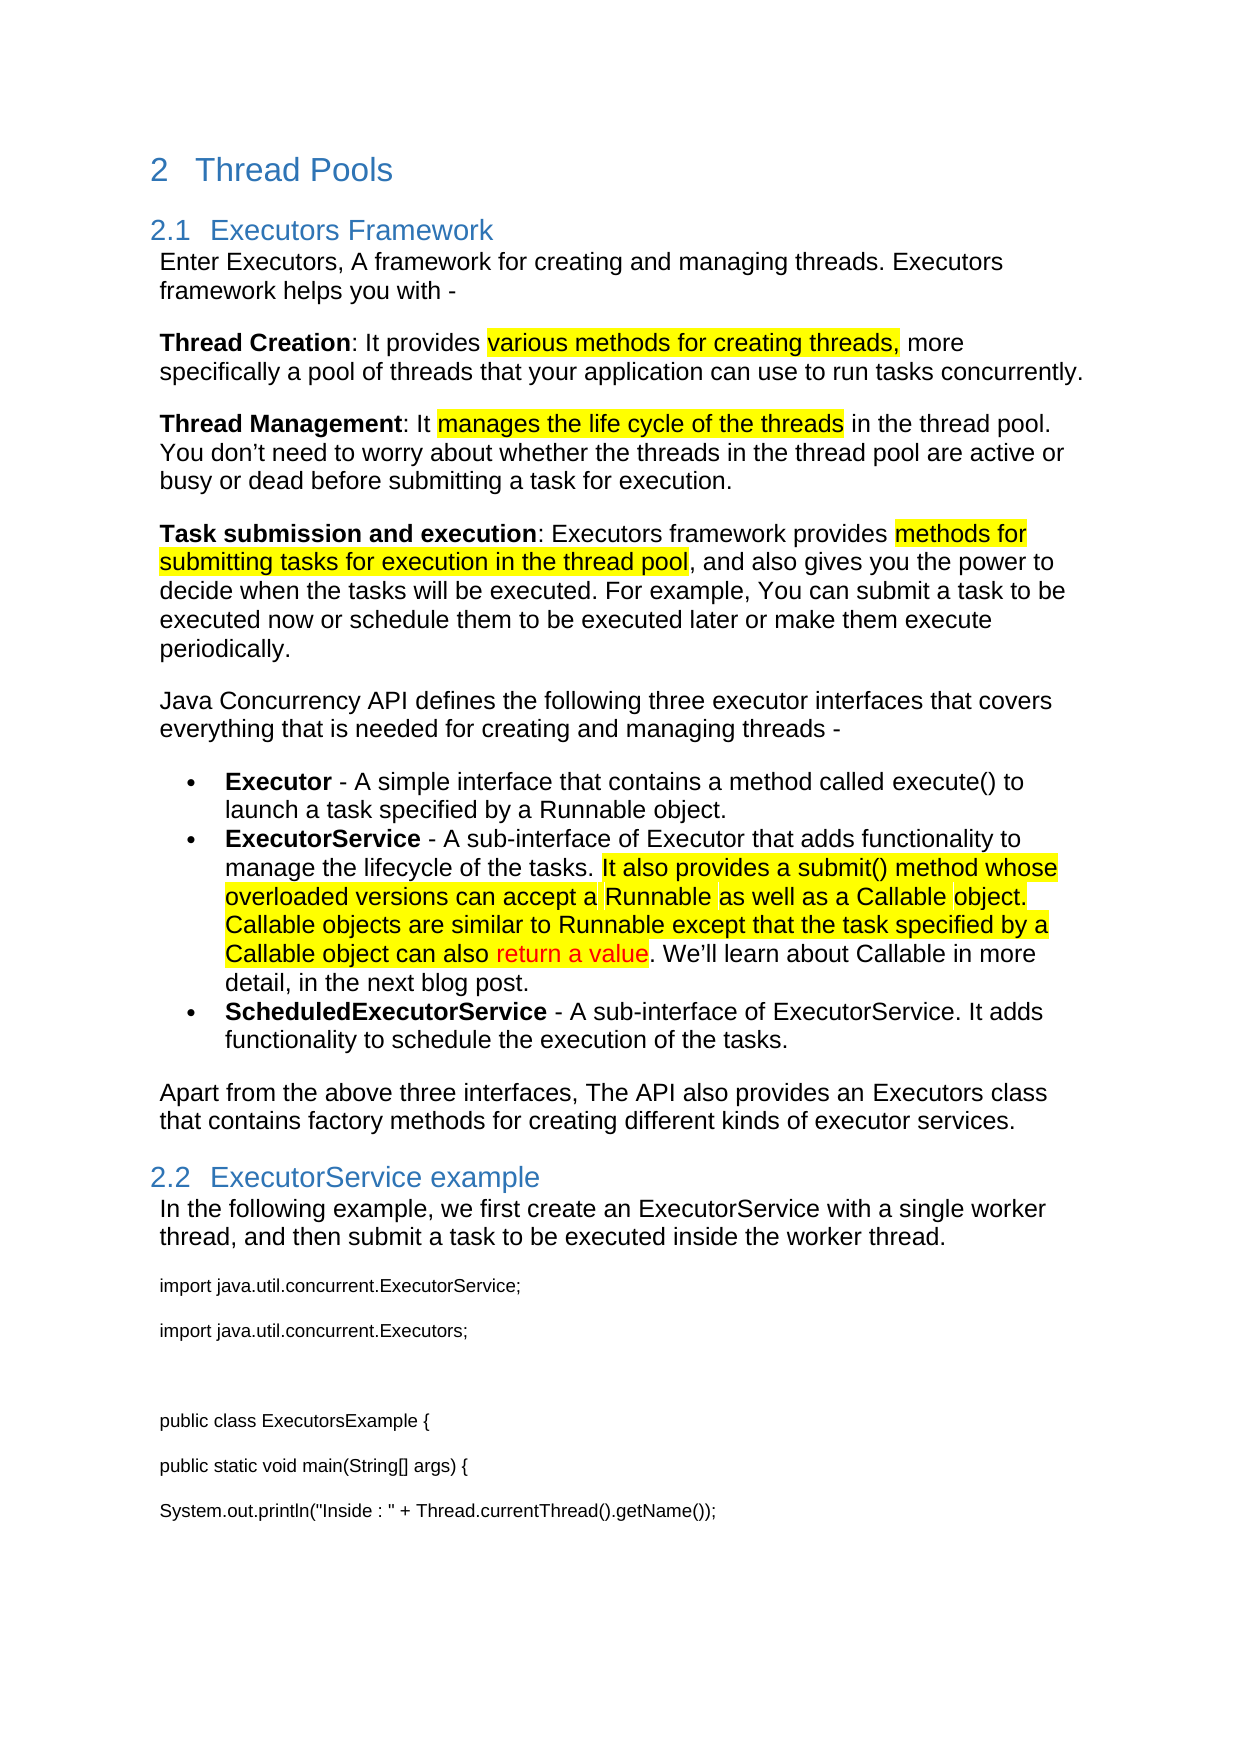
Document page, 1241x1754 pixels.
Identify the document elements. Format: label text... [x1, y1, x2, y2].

text Thread Creation: It provides various methods for creating threads, more specifically a pool of threads that your application can use to run tasks concurrently. [159, 328, 1090, 385]
text In the following example, we first create an ExecutorService with a single worker thread, and then submit a task to be executed inside the worker thread. [159, 1194, 1090, 1251]
subtitle import java.util.concurrent.ExecutorService; [159, 1274, 1090, 1296]
text Apart from the above three interfaces, The API also provides an Executors class that contains factory methods for creating different kinds of executor services. [159, 1078, 1090, 1135]
subtitle public static void main(String[] args) { [159, 1454, 1090, 1476]
text Enter Executors, A framework for creating and managing threads. Executors framework helps you with - [159, 247, 1090, 304]
subtitle public class ExecutorsExample { [159, 1409, 1090, 1431]
subtitle System.out.println("Inside : " + Thread.currentThread().getName()); [159, 1499, 1090, 1521]
list ExecutorService - A sub-interface of Executor that adds functionality to manage the lifecycle of the tasks. It also provides a submit() method whose overloaded versions can accept a Runnable as well as a Callable object. Callable objects are similar to Runnable except that the task specified by a Callable object can also return a value. We’ll learn about Callable in more detail, in the next blog post. [187, 824, 1090, 997]
list ScheduledExecutorService - A sub-interface of ExecutorService. It adds functionality to schedule the execution of the tasks. [187, 997, 1090, 1054]
text Task submission and execution: Executors framework provides methods for submitting tasks for execution in the thread pool, and also gives you the power to decide when the tasks will be executed. For example, You can submit a task to be executed now or schedule them to be executed later or make them execute periodically. [159, 518, 1090, 662]
text Java Concurrency API defines the following three executor interfaces that covers everything that is needed for creating and managing threads - [159, 686, 1090, 743]
list Executor - A simple interface that contains a method called execute() to launch a task specified by a Runnable object. [187, 767, 1090, 824]
subtitle ExecutorService example [150, 1160, 1090, 1194]
subtitle Executors Framework [150, 213, 1090, 247]
subtitle Thread Pools [150, 150, 1090, 188]
text Thread Management: It manages the life cycle of the threads in the thread pool. You don’t need to worry about whether the threads in the thread pool are active or busy or dead before submitting a task for execution. [159, 409, 1090, 495]
subtitle import java.util.concurrent.Executors; [159, 1319, 1090, 1341]
